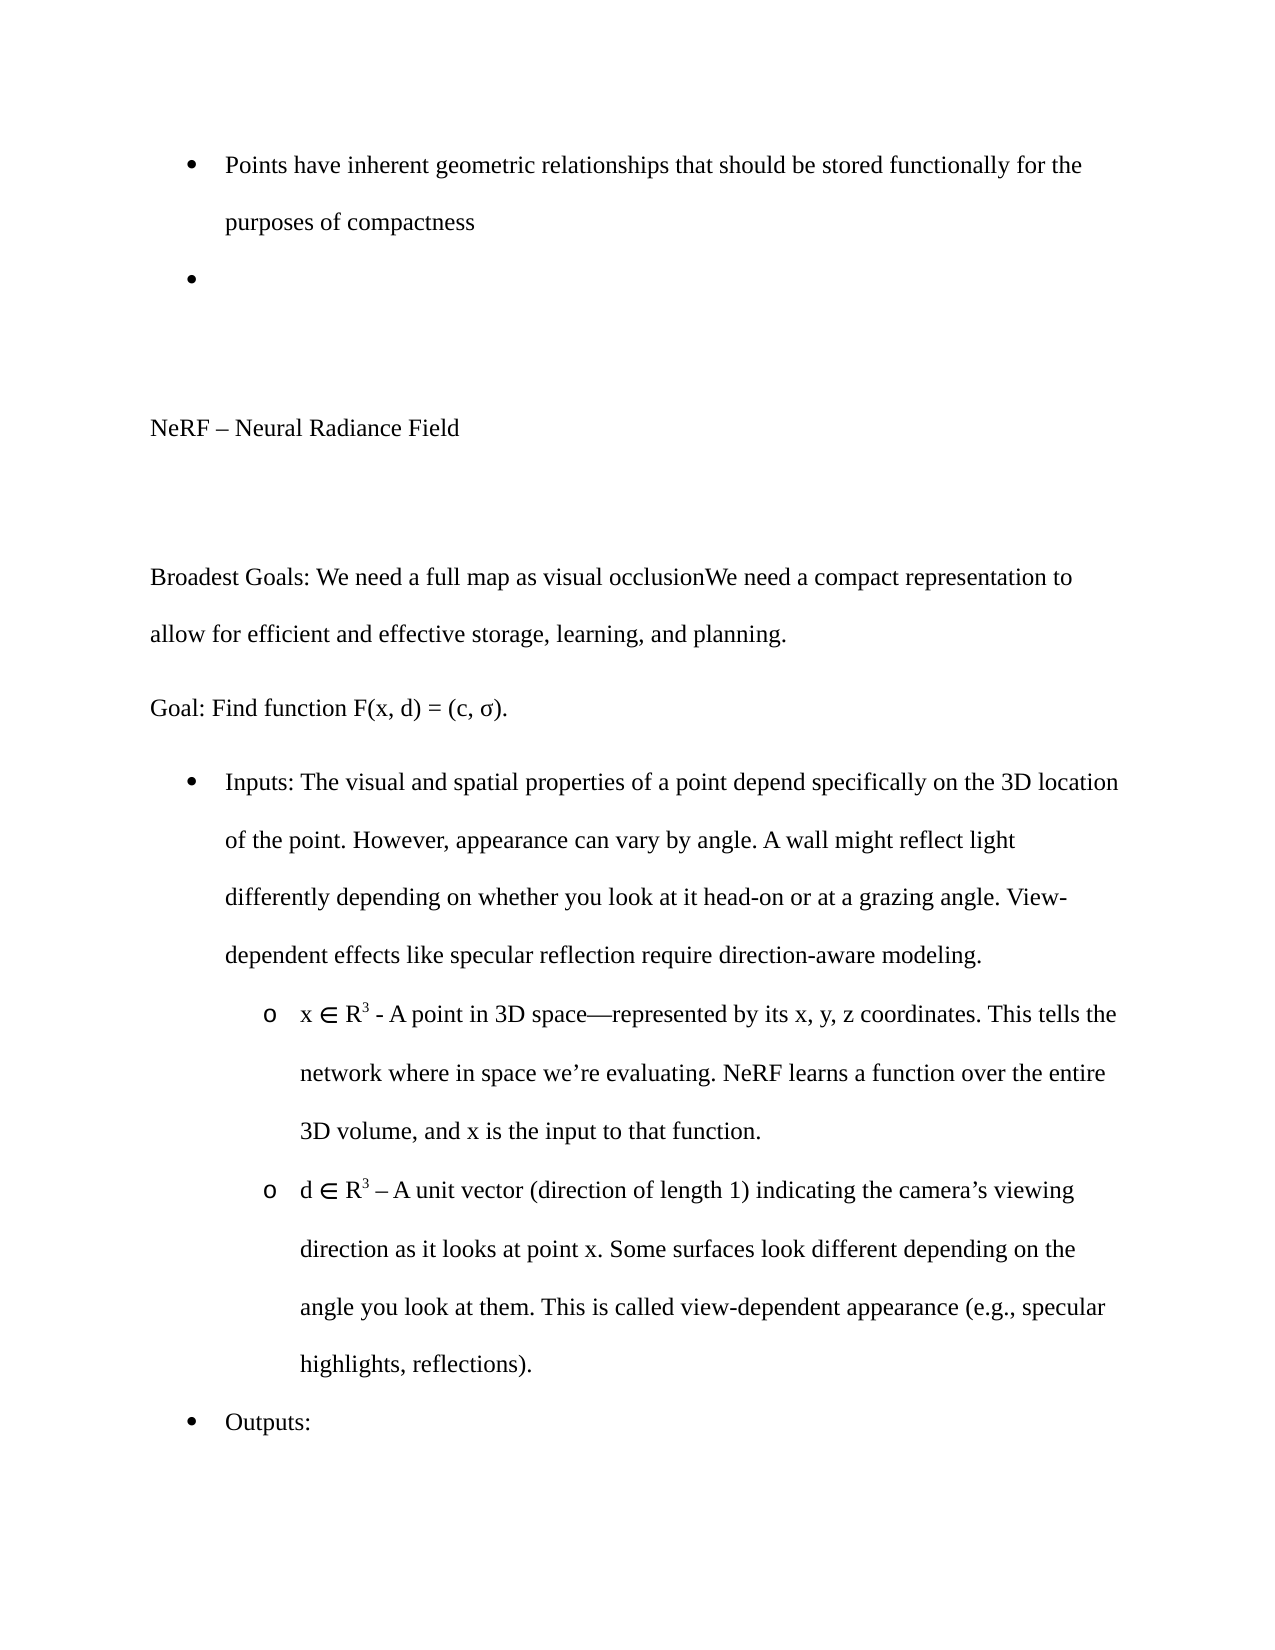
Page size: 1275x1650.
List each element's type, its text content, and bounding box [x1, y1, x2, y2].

list Outputs: [187, 1407, 1125, 1436]
list x ∈ R3 - A point in 3D space—represented by its x, y, z coordinates. This tells the network where in space we’re evaluating. NeRF learns a function over the entire 3D volume, and x is the input to that function. [262, 997, 1125, 1145]
list d ∈ R3 – A unit vector (direction of length 1) indicating the camera’s viewing direction as it looks at point x. Some surfaces look different depending on the angle you look at them. This is called view-dependent appearance (e.g., specular highlights, reflections). [262, 1173, 1125, 1378]
list Inputs: The visual and spatial properties of a point depend specifically on the 3D location of the point. However, appearance can vary by angle. A wall might reflect light differently depending on whether you look at it head-on or at a grazing angle. View-dependent effects like specular reflection require direction-aware modeling. [187, 767, 1125, 969]
text NeRF – Neural Radiance Field [150, 413, 1125, 442]
list Points have inherent geometric relationships that should be stored functionally for the purposes of compactness [187, 150, 1125, 236]
text Broadest Goals: We need a full map as visual occlusionWe need a compact representation to allow for efficient and effective storage, learning, and planning. [150, 562, 1125, 648]
text Goal: Find function F(x, d) = (c, σ). [150, 693, 1125, 722]
